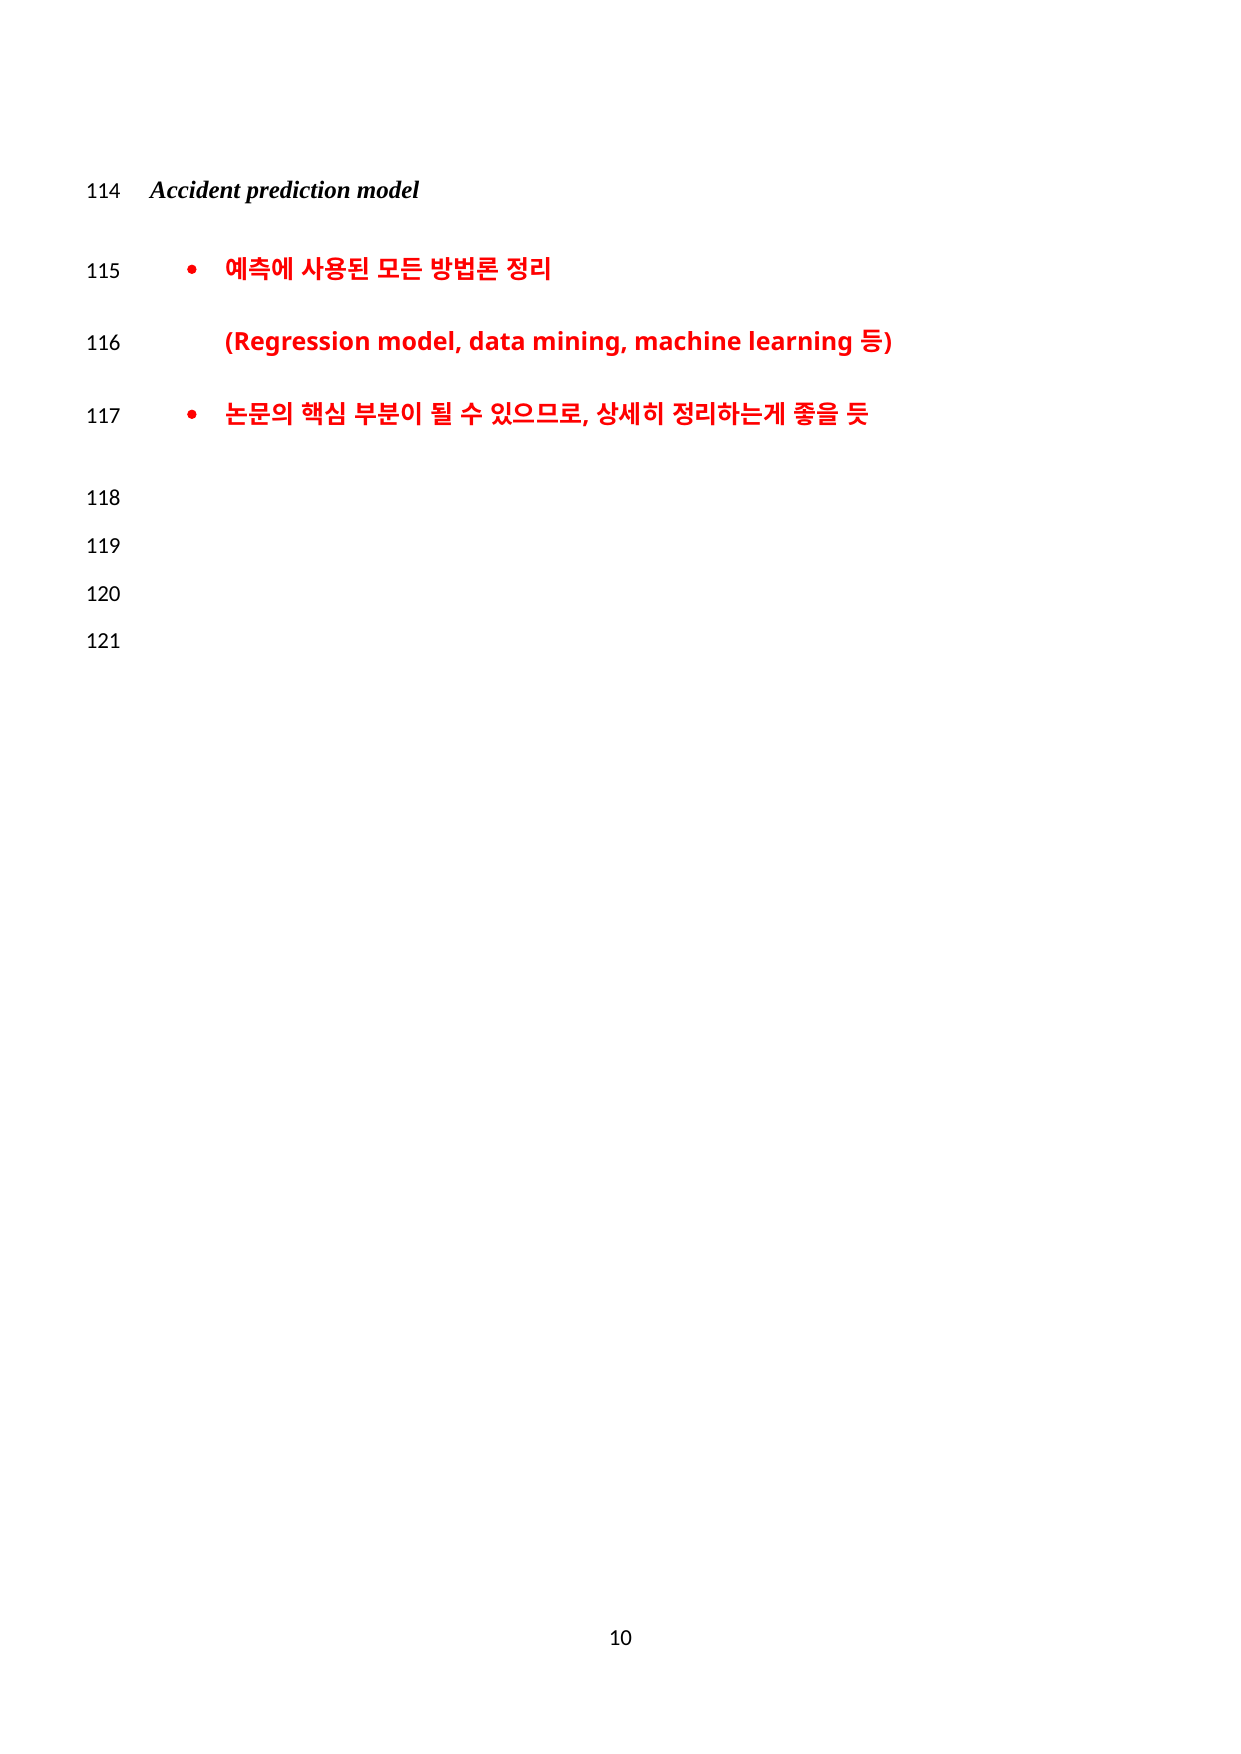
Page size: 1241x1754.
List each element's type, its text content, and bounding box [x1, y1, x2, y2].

list (Regression model, data mining, machine learning 등) [225, 322, 1090, 358]
text Accident prediction model [150, 175, 1090, 204]
list 논문의 핵심 부분이 될 수 있으므로, 상세히 정리하는게 좋을 듯 [187, 394, 1090, 430]
list 예측에 사용된 모든 방법론 정리 [187, 249, 1090, 285]
